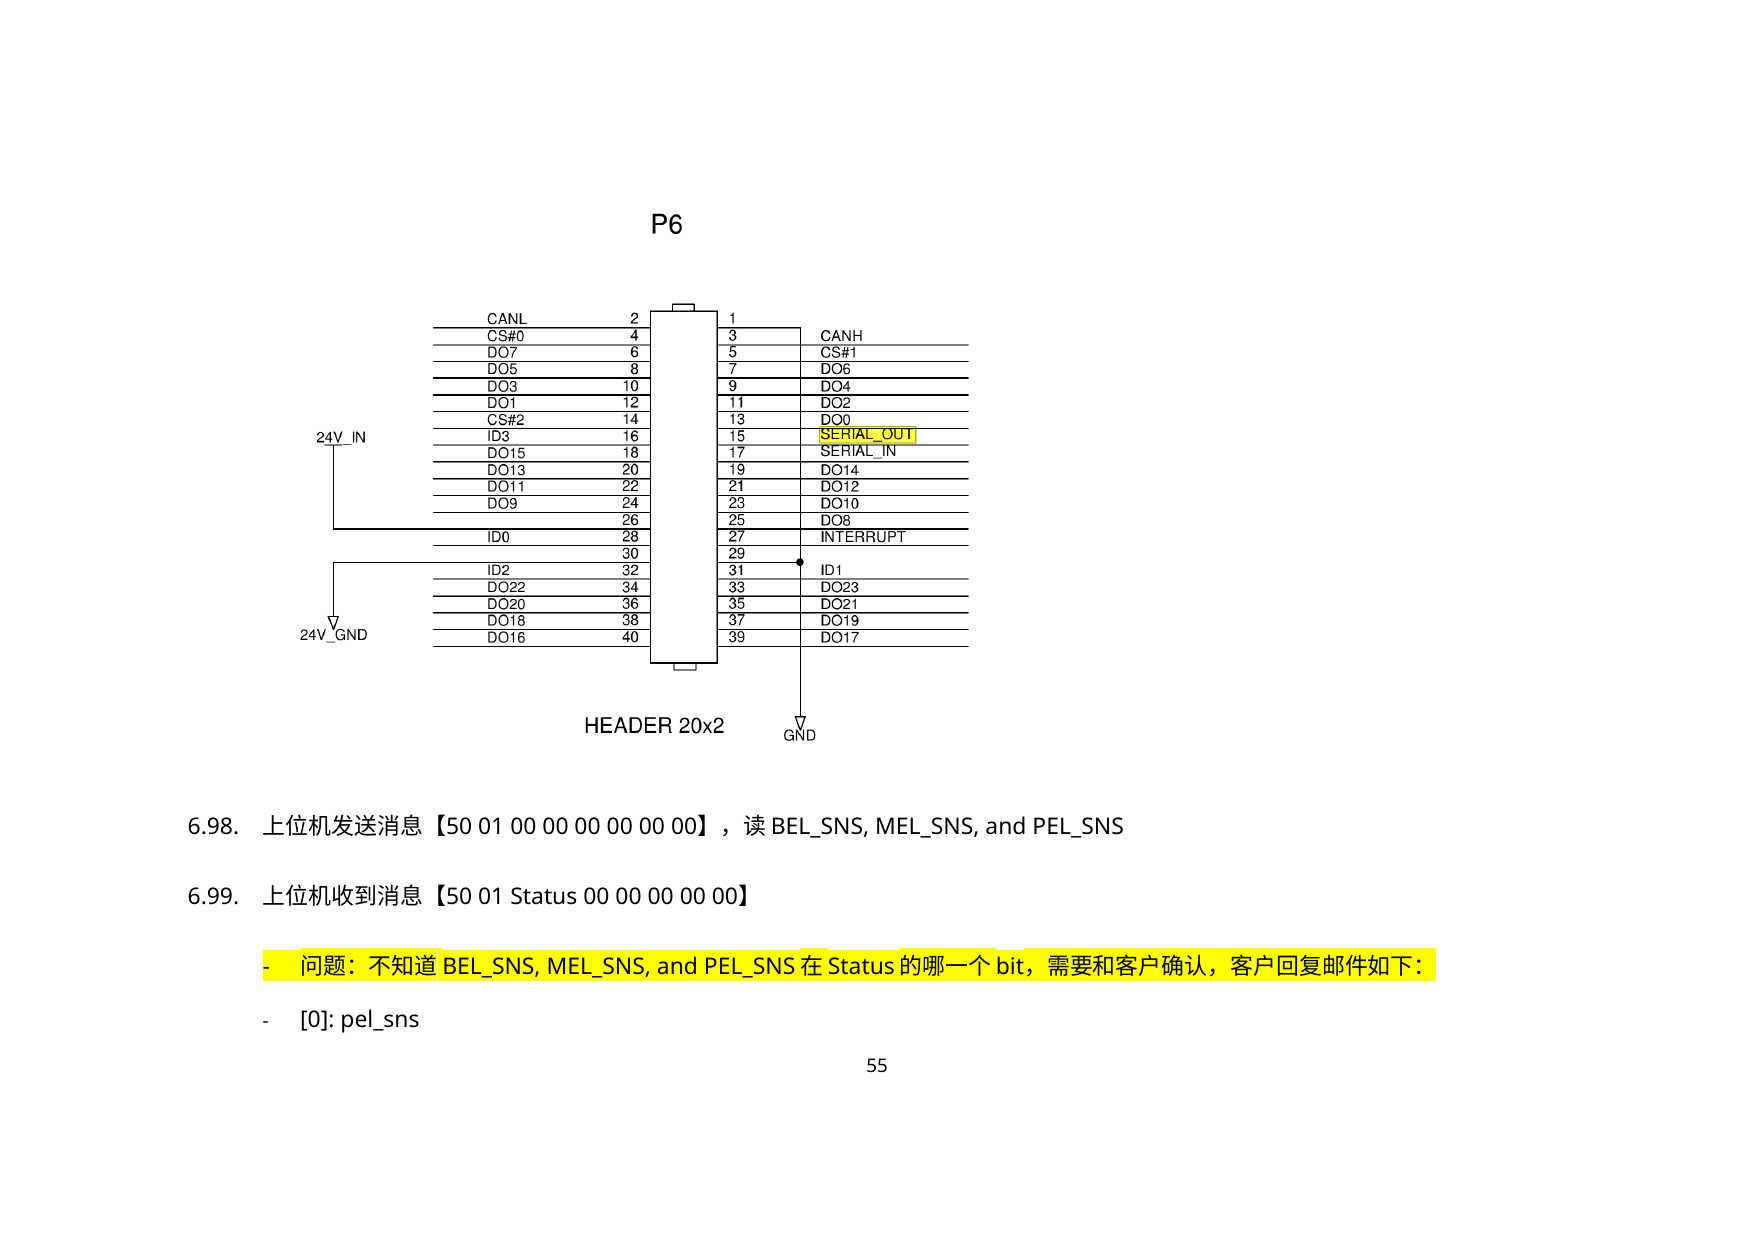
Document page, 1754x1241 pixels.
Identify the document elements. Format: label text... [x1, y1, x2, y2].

list [0]: pel_sns [262, 1002, 1604, 1034]
list 上位机收到消息【50 01 Status 00 00 00 00 00】 [187, 862, 1604, 927]
list 问题：不知道BEL_SNS, MEL_SNS, and PEL_SNS在Status的哪一个bit，需要和客户确认，客户回复邮件如下： [262, 932, 1604, 997]
picture [300, 198, 1026, 749]
list 上位机发送消息【50 01 00 00 00 00 00 00】，读BEL_SNS, MEL_SNS, and PEL_SNS [187, 792, 1604, 857]
